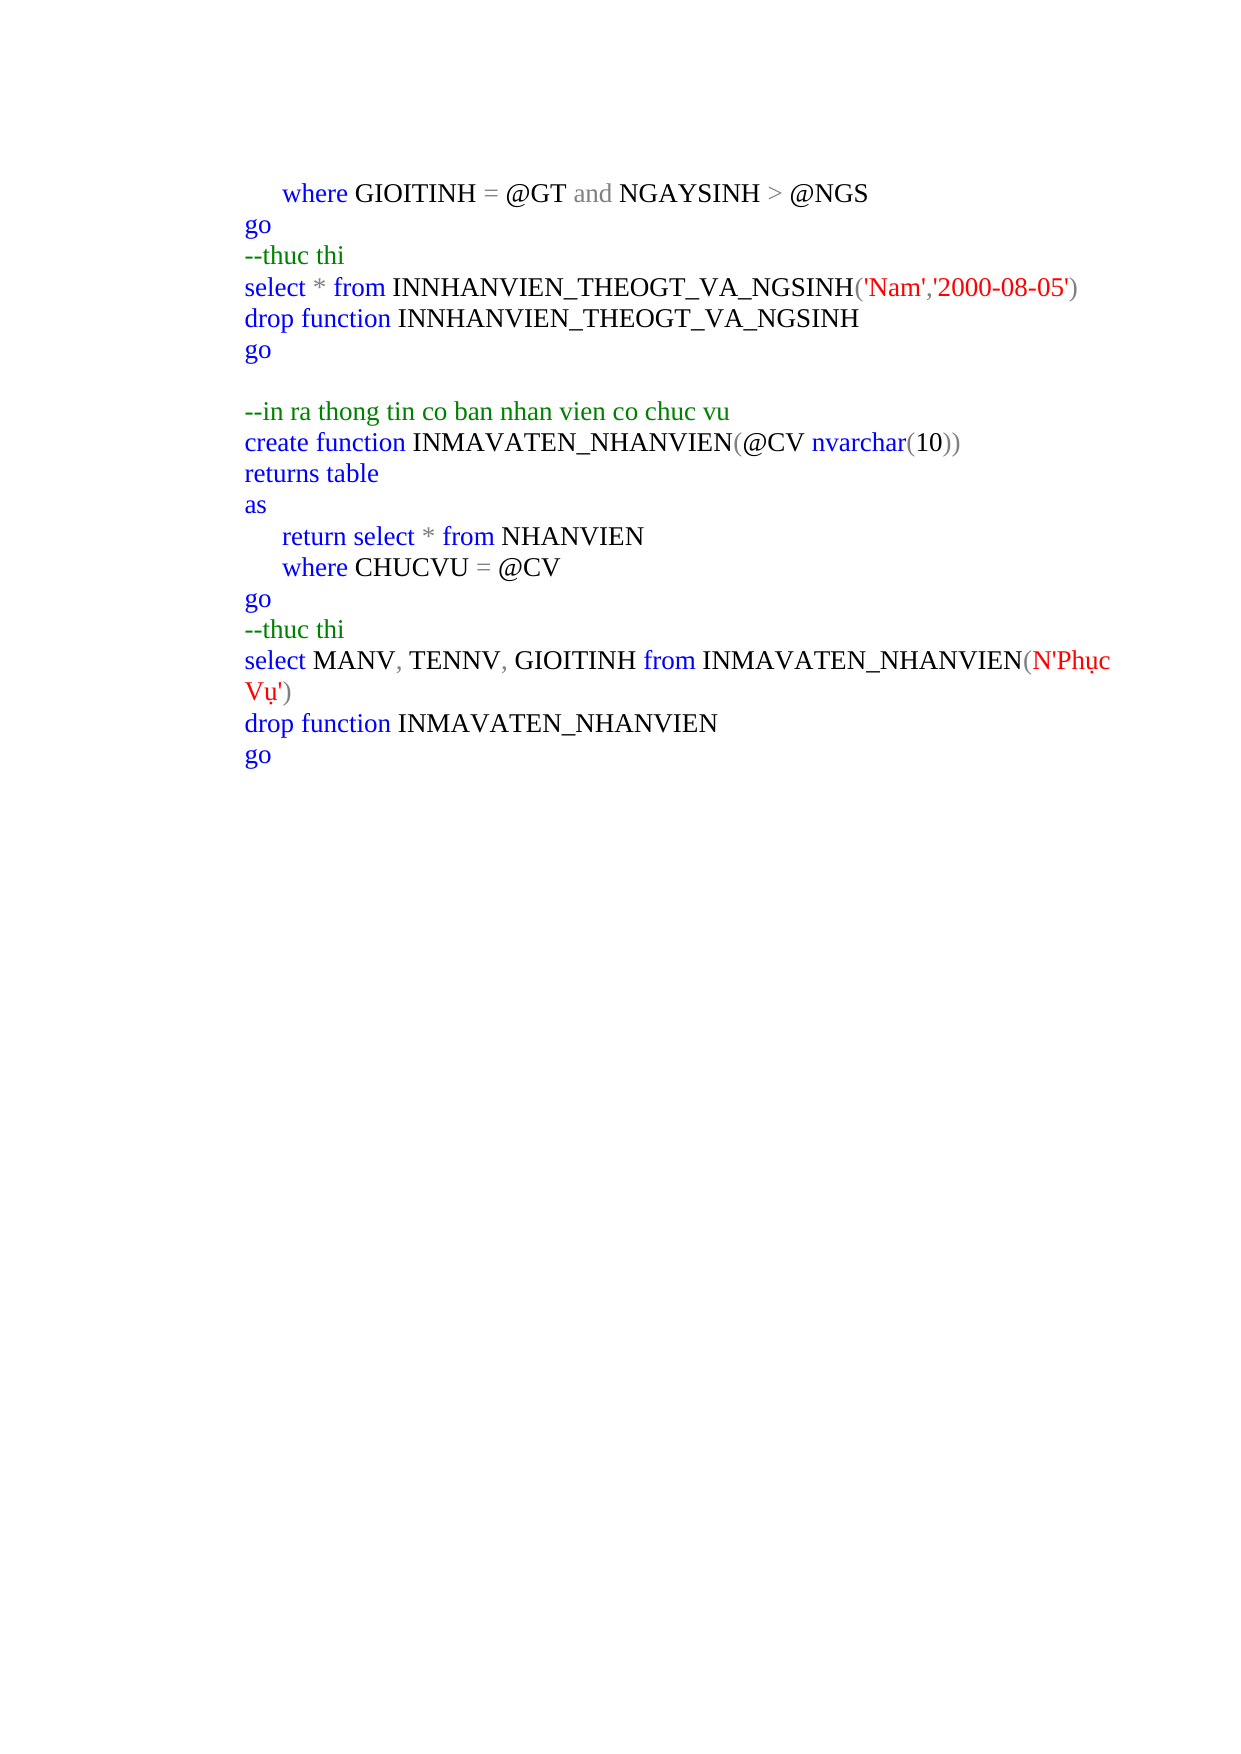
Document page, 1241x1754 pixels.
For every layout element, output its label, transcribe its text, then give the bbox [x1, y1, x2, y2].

text drop function INMAVATEN_NHANVIEN [244, 707, 1122, 738]
text go [244, 208, 1122, 239]
text returns table [244, 457, 1122, 489]
text go [244, 582, 1122, 613]
text return select * from NHANVIEN [244, 520, 1122, 551]
text as [244, 489, 1122, 520]
text --in ra thong tin co ban nhan vien co chuc vu [244, 395, 1122, 426]
text where GIOITINH = @GT and NGAYSINH > @NGS [244, 177, 1122, 208]
text where CHUCVU = @CV [244, 551, 1122, 582]
text go [244, 738, 1122, 769]
text --thuc thi [244, 613, 1122, 644]
text drop function INNHANVIEN_THEOGT_VA_NGSINH [244, 302, 1122, 333]
text select MANV, TENNV, GIOITINH from INMAVATEN_NHANVIEN(N'Phục Vụ') [244, 644, 1122, 707]
text create function INMAVATEN_NHANVIEN(@CV nvarchar(10)) [244, 426, 1122, 457]
text select * from INNHANVIEN_THEOGT_VA_NGSINH('Nam','2000-08-05') [244, 271, 1122, 302]
text go [244, 333, 1122, 364]
text --thuc thi [244, 239, 1122, 271]
